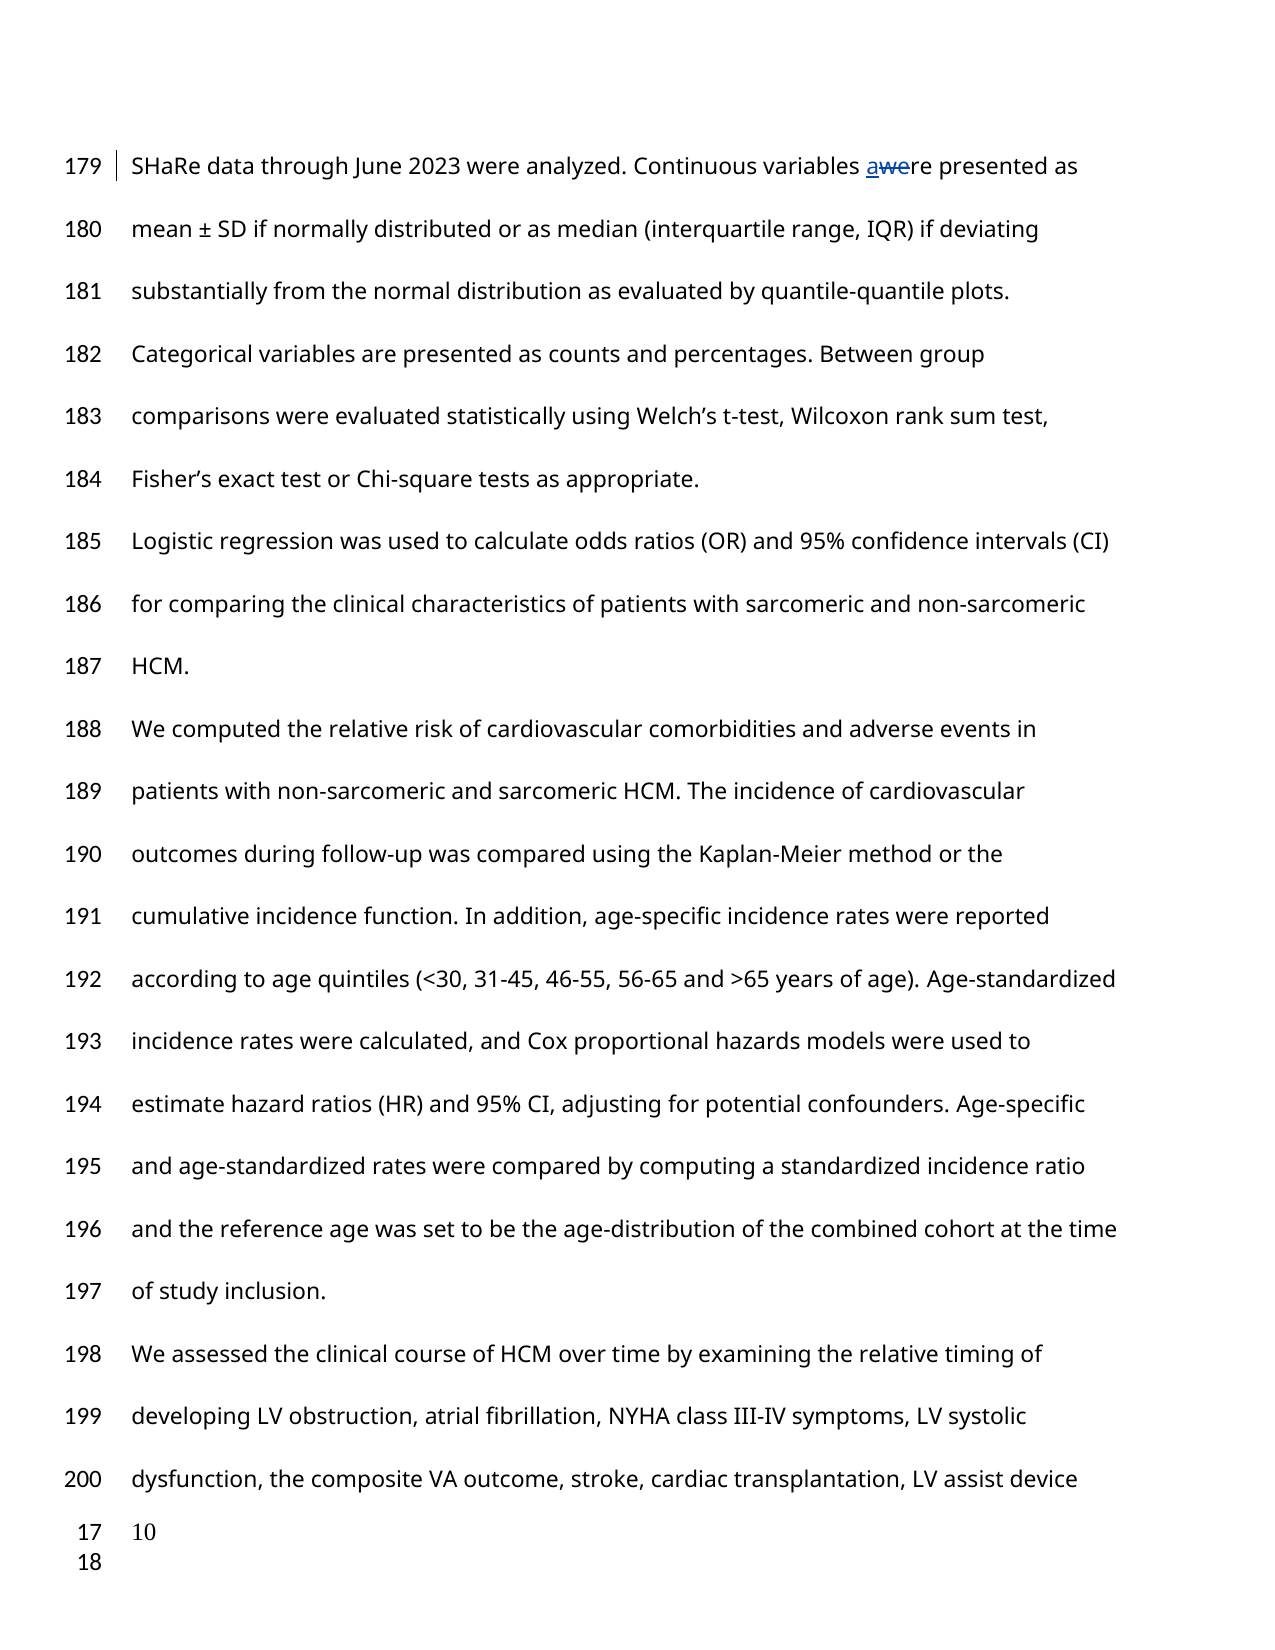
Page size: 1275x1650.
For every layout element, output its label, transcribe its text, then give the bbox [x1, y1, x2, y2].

text SHaRe data through June 2023 were analyzed. Continuous variables re presented as mean ± SD if normally distributed or as median (interquartile range, IQR) if deviating substantially from the normal distribution as evaluated by quantile-quantile plots. Categorical variables are presented as counts and percentages. Between group comparisons were evaluated statistically using Welch’s t-test, Wilcoxon rank sum test, Fisher’s exact test or Chi-square tests as appropriate. [131, 150, 1125, 494]
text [131, 1337, 1125, 1494]
text Logistic regression was used to calculate odds ratios (OR) and 95% confidence intervals (CI) for comparing the clinical characteristics of patients with sarcomeric and non-sarcomeric HCM. [131, 525, 1125, 681]
text We computed the relative risk of cardiovascular comorbidities and adverse events in patients with non-sarcomeric and sarcomeric HCM. The incidence of cardiovascular outcomes during follow-up was compared using the Kaplan-Meier method or the cumulative incidence function. In addition, age-specific incidence rates were reported according to age quintiles (<30, 31-45, 46-55, 56-65 and >65 years of age). Age-standardized incidence rates were calculated, and Cox proportional hazards models were used to estimate hazard ratios (HR) and 95% CI, adjusting for potential confounders. Age-specific and age-standardized rates were compared by computing a standardized incidence ratio and the reference age was set to be the age-distribution of the combined cohort at the time of study inclusion. [131, 712, 1125, 1306]
